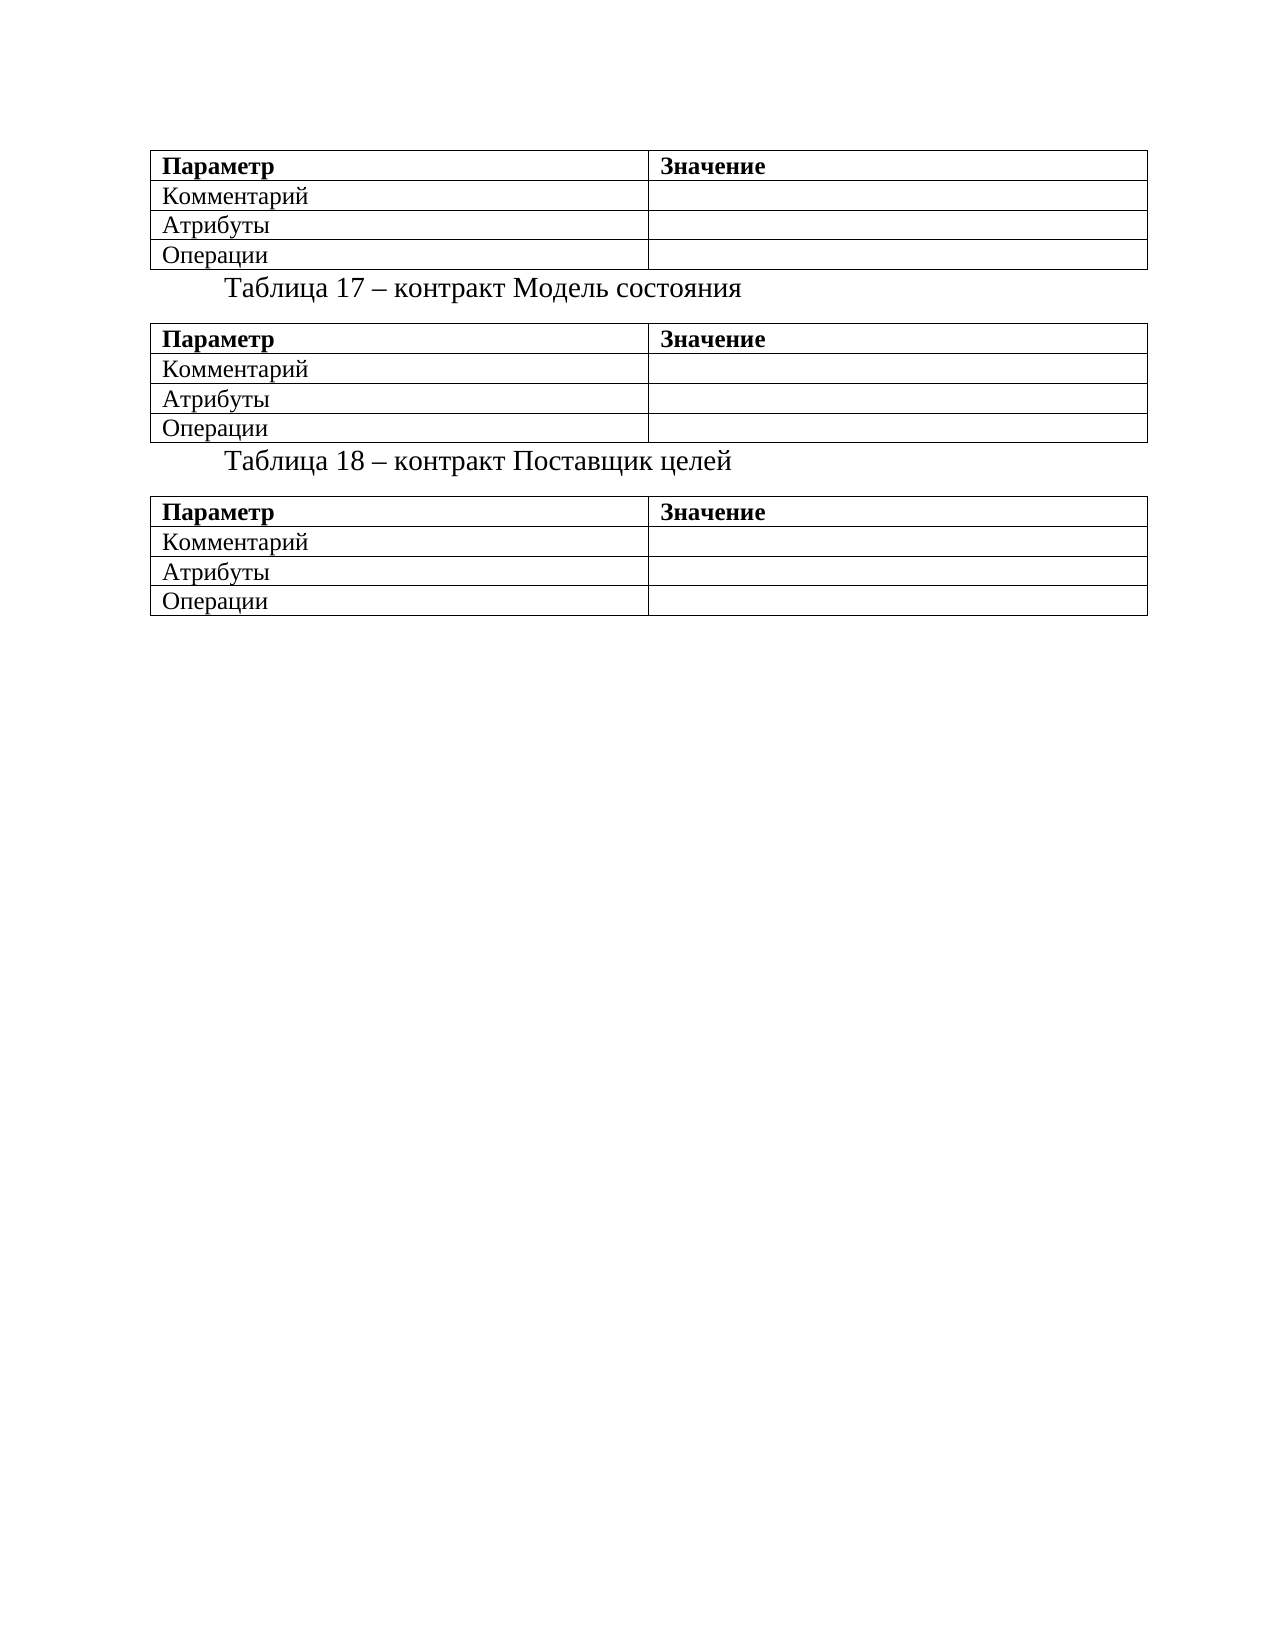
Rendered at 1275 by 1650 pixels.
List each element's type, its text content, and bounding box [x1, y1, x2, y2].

text Таблица 17 – контракт Модель состояния [150, 270, 1125, 304]
table_header Значение [649, 151, 1147, 180]
table_cell [649, 181, 1147, 209]
table_cell Атрибуты [151, 384, 648, 412]
table_cell Комментарий [151, 181, 648, 209]
table_cell Атрибуты [151, 211, 648, 239]
table_cell Операции [151, 240, 648, 269]
table_cell [649, 354, 1147, 383]
table_cell Операции [151, 414, 648, 442]
table_header Значение [649, 324, 1147, 353]
table_header Параметр [151, 151, 648, 180]
table_cell [649, 240, 1147, 269]
table_cell Комментарий [151, 354, 648, 383]
table_header Параметр [151, 497, 648, 526]
text Таблица 18 – контракт Поставщик целей [150, 443, 1125, 477]
table_header Значение [649, 497, 1147, 526]
table_cell [649, 384, 1147, 412]
table_cell [649, 586, 1147, 615]
table_header Параметр [151, 324, 648, 353]
table_cell [649, 557, 1147, 585]
table_cell Атрибуты [151, 557, 648, 585]
table_cell [649, 211, 1147, 239]
table_cell [649, 414, 1147, 442]
table_cell [649, 527, 1147, 556]
table_cell Операции [151, 586, 648, 615]
table_cell Комментарий [151, 527, 648, 556]
